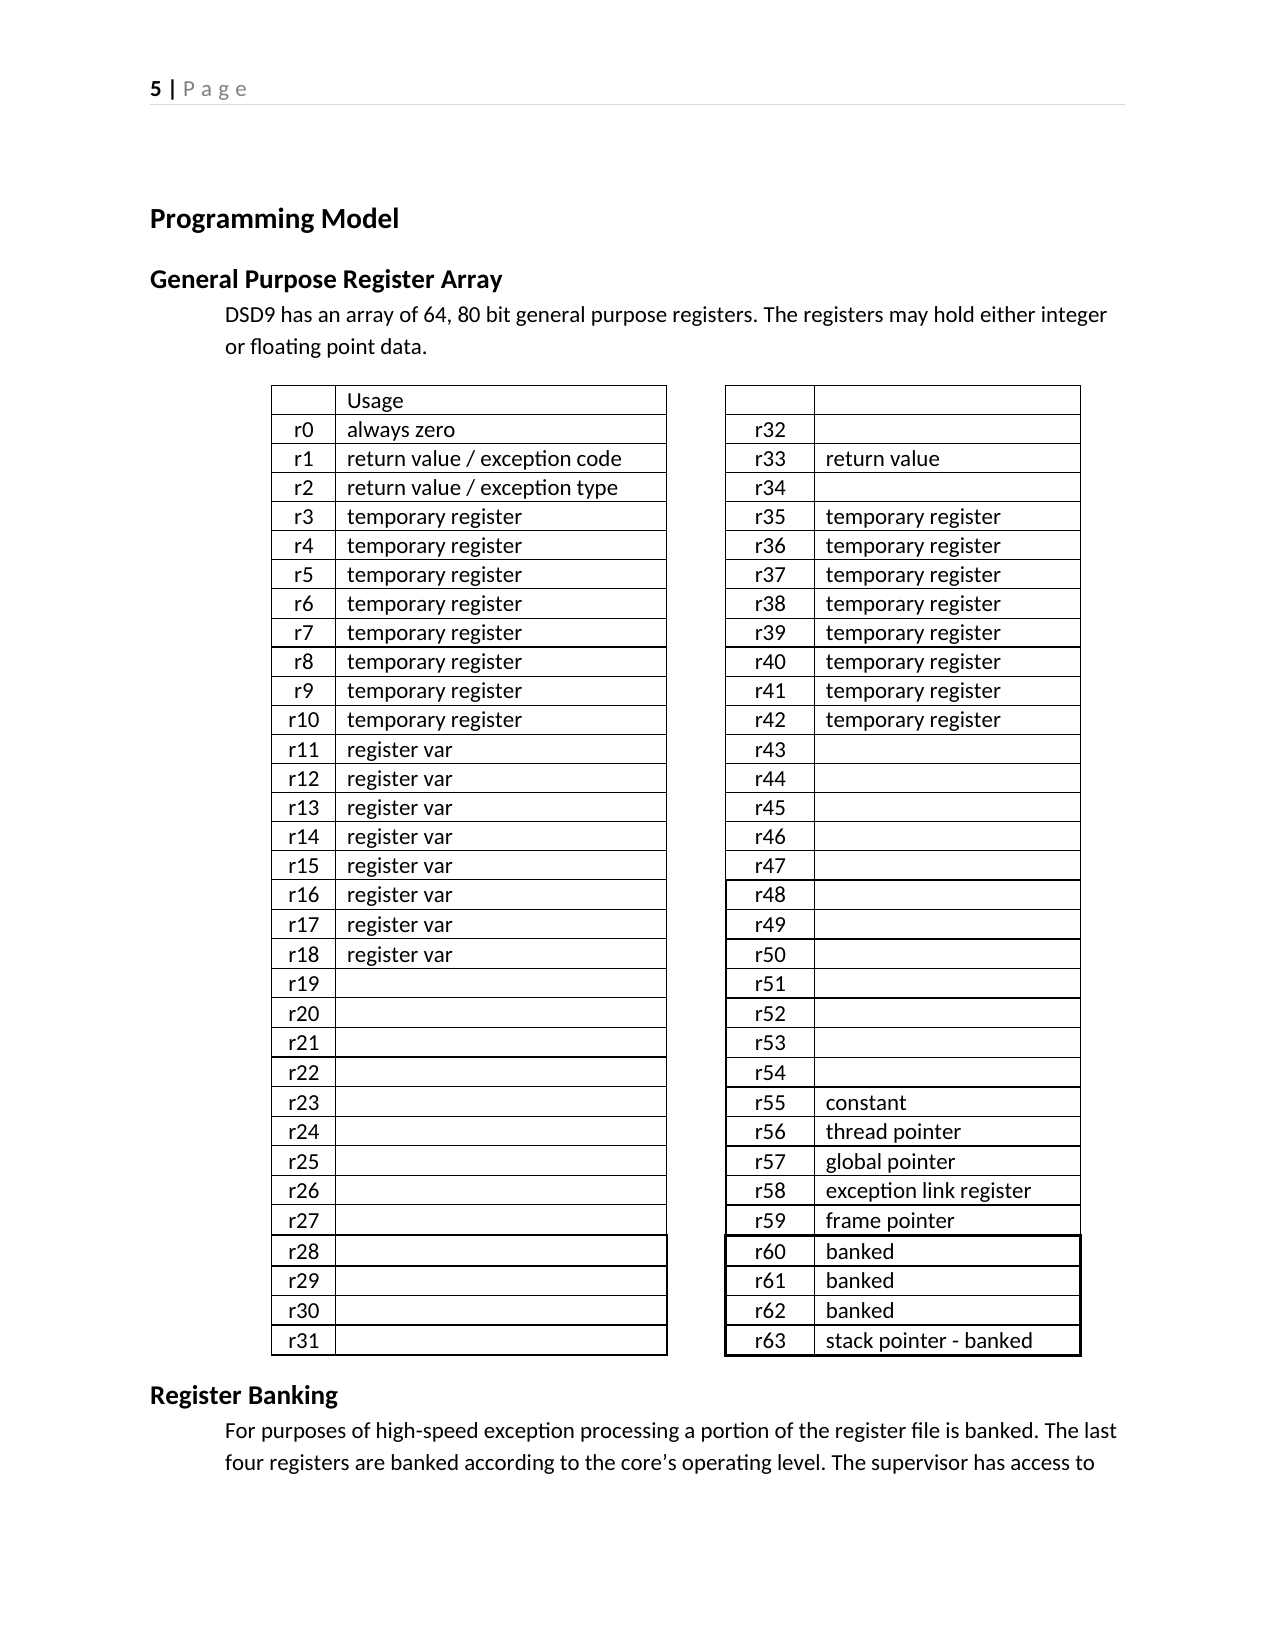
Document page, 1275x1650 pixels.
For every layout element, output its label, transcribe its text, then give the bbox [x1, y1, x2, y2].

table_cell [667, 443, 725, 472]
table_cell r14 [272, 822, 335, 850]
table_cell temporary register [336, 619, 666, 646]
table_cell [336, 1326, 666, 1354]
table_cell r30 [272, 1296, 335, 1324]
table_cell temporary register [815, 589, 1080, 617]
table_cell [336, 1176, 666, 1204]
table_cell r61 [727, 1267, 814, 1295]
table_cell [336, 969, 666, 997]
table_cell [667, 1145, 725, 1175]
table_cell always zero [336, 415, 666, 443]
table_cell r40 [726, 648, 814, 676]
table_cell constant [815, 1088, 1080, 1116]
table_cell r10 [272, 706, 335, 734]
table_cell r17 [272, 910, 335, 938]
subtitle General Purpose Register Array [150, 262, 1125, 295]
table_cell banked [815, 1237, 1079, 1265]
table_cell r29 [272, 1267, 335, 1295]
table_cell r34 [726, 473, 814, 501]
table_cell temporary register [336, 531, 666, 559]
table_cell [815, 969, 1080, 997]
table_cell [668, 1234, 724, 1265]
table_cell frame pointer [815, 1206, 1080, 1234]
table_cell [336, 1236, 666, 1265]
table_cell r59 [727, 1206, 814, 1234]
table_cell return value / exception code [336, 444, 666, 472]
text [225, 1416, 1125, 1476]
table_cell r51 [727, 969, 814, 997]
table_cell temporary register [815, 619, 1080, 646]
table_cell [667, 792, 725, 821]
table_cell r22 [272, 1058, 335, 1086]
table_cell exception link register [815, 1176, 1080, 1204]
table_cell register var [336, 822, 666, 850]
table_cell r63 [727, 1326, 814, 1354]
table_cell register var [336, 939, 666, 968]
table_cell r43 [726, 735, 814, 763]
table_cell [667, 1056, 725, 1086]
table_cell r21 [272, 1028, 335, 1056]
table_cell [815, 1058, 1080, 1086]
table_cell temporary register [815, 560, 1080, 588]
table_cell [336, 1117, 666, 1145]
table_cell [667, 909, 725, 938]
table_cell r26 [272, 1176, 335, 1204]
table_cell [668, 1295, 724, 1324]
table_cell r16 [272, 880, 335, 908]
table_cell temporary register [815, 531, 1080, 559]
table_cell r47 [726, 851, 814, 879]
table_cell r9 [272, 677, 335, 704]
table_cell temporary register [815, 648, 1080, 676]
table_cell r44 [726, 764, 814, 792]
table_cell [815, 851, 1080, 879]
table_cell [667, 1116, 725, 1145]
table_cell [667, 1086, 725, 1116]
table_cell r42 [726, 706, 814, 734]
table_cell r46 [726, 822, 814, 850]
table_cell banked [815, 1267, 1079, 1295]
table_cell r60 [727, 1237, 814, 1265]
table_cell [815, 910, 1080, 938]
table_header Usage [336, 386, 666, 414]
table_cell [815, 415, 1080, 443]
table_cell temporary register [336, 648, 666, 676]
table_cell [667, 501, 725, 530]
table_cell [667, 414, 725, 443]
table_cell [667, 618, 725, 646]
table_cell r56 [727, 1117, 814, 1145]
table_cell r62 [727, 1296, 814, 1324]
table_cell [815, 881, 1080, 908]
table_cell [667, 821, 725, 850]
table_cell temporary register [336, 706, 666, 734]
table_cell r5 [272, 560, 335, 588]
table_cell r18 [272, 939, 335, 968]
table_cell [667, 705, 725, 734]
table_cell r2 [272, 473, 335, 501]
table_cell r57 [727, 1147, 814, 1175]
table_cell stack pointer - banked [815, 1326, 1079, 1354]
table_cell [336, 1087, 666, 1116]
subtitle Register Banking [150, 1378, 1125, 1411]
table_cell [667, 879, 725, 908]
table_cell r55 [727, 1088, 814, 1116]
table_cell [815, 473, 1080, 501]
table_cell r58 [727, 1176, 814, 1204]
table_header [815, 386, 1080, 414]
table_cell temporary register [815, 677, 1080, 704]
table_cell return value / exception type [336, 473, 666, 501]
table_cell [667, 938, 725, 968]
table_cell r20 [272, 998, 335, 1027]
table_header [272, 386, 335, 414]
table_cell [815, 735, 1080, 763]
table_cell temporary register [815, 502, 1080, 530]
table_cell [336, 1028, 666, 1056]
table_cell [667, 588, 725, 617]
table_cell r31 [272, 1326, 335, 1354]
table_cell r52 [727, 999, 814, 1027]
table_header [726, 386, 814, 414]
table_cell [815, 1028, 1080, 1056]
table_header [667, 385, 725, 414]
table_cell temporary register [336, 677, 666, 704]
table_cell temporary register [815, 706, 1080, 734]
table_cell [667, 968, 725, 997]
table_cell temporary register [336, 589, 666, 617]
table_cell r25 [272, 1146, 335, 1175]
table_cell [336, 1205, 666, 1234]
table_cell [336, 1267, 666, 1295]
table_cell r36 [726, 531, 814, 559]
table_cell r35 [726, 502, 814, 530]
table_cell r39 [726, 619, 814, 646]
table_cell register var [336, 793, 666, 821]
table_cell r32 [726, 415, 814, 443]
table_cell [815, 793, 1080, 821]
table_cell r33 [726, 444, 814, 472]
table_cell thread pointer [815, 1117, 1080, 1145]
table_cell r7 [272, 619, 335, 646]
table_cell r45 [726, 793, 814, 821]
table_cell r23 [272, 1087, 335, 1116]
table_cell [667, 1204, 725, 1234]
table_cell register var [336, 910, 666, 938]
table_cell r49 [727, 910, 814, 938]
table_cell register var [336, 735, 666, 763]
table_cell register var [336, 764, 666, 792]
table_cell temporary register [336, 560, 666, 588]
table_cell banked [815, 1296, 1079, 1324]
table_cell r28 [272, 1236, 335, 1265]
table_cell r24 [272, 1117, 335, 1145]
table_cell [667, 646, 725, 676]
table_cell r27 [272, 1205, 335, 1234]
table_cell r54 [727, 1058, 814, 1086]
table_cell register var [336, 880, 666, 908]
table_cell [667, 472, 725, 501]
table_cell r8 [272, 648, 335, 676]
table_cell temporary register [336, 502, 666, 530]
table_cell [667, 1027, 725, 1056]
table_cell [336, 1296, 666, 1324]
table_cell [668, 1324, 724, 1354]
table_cell [667, 997, 725, 1027]
table_cell r12 [272, 764, 335, 792]
table_cell [336, 1146, 666, 1175]
table_cell global pointer [815, 1147, 1080, 1175]
table_cell r1 [272, 444, 335, 472]
table_cell r53 [727, 1028, 814, 1056]
table_cell [815, 764, 1080, 792]
table_cell [815, 822, 1080, 850]
table_cell [667, 734, 725, 763]
table_cell [336, 1058, 666, 1086]
table_cell r48 [727, 881, 814, 908]
table_cell r37 [726, 560, 814, 588]
table_cell [668, 1265, 724, 1295]
table_cell [667, 530, 725, 559]
table_cell r41 [726, 677, 814, 704]
table_cell r4 [272, 531, 335, 559]
table_cell r3 [272, 502, 335, 530]
table_cell register var [336, 851, 666, 879]
table_cell [815, 999, 1080, 1027]
table_cell [667, 559, 725, 588]
table_cell r13 [272, 793, 335, 821]
table_cell r6 [272, 589, 335, 617]
table_cell [667, 1175, 725, 1204]
table_cell [667, 850, 725, 879]
table_cell r15 [272, 851, 335, 879]
text DSD9 has an array of 64, 80 bit general purpose registers. The registers may hold either integer or floating point data. [225, 300, 1125, 360]
table_cell r0 [272, 415, 335, 443]
table_cell r19 [272, 969, 335, 997]
table_cell [336, 998, 666, 1027]
table_cell r50 [727, 940, 814, 968]
table_cell r38 [726, 589, 814, 617]
table_cell return value [815, 444, 1080, 472]
table_cell [815, 940, 1080, 968]
subtitle Programming Model [150, 200, 1125, 236]
table_cell r11 [272, 735, 335, 763]
table_cell [667, 763, 725, 792]
table_cell [667, 676, 725, 704]
